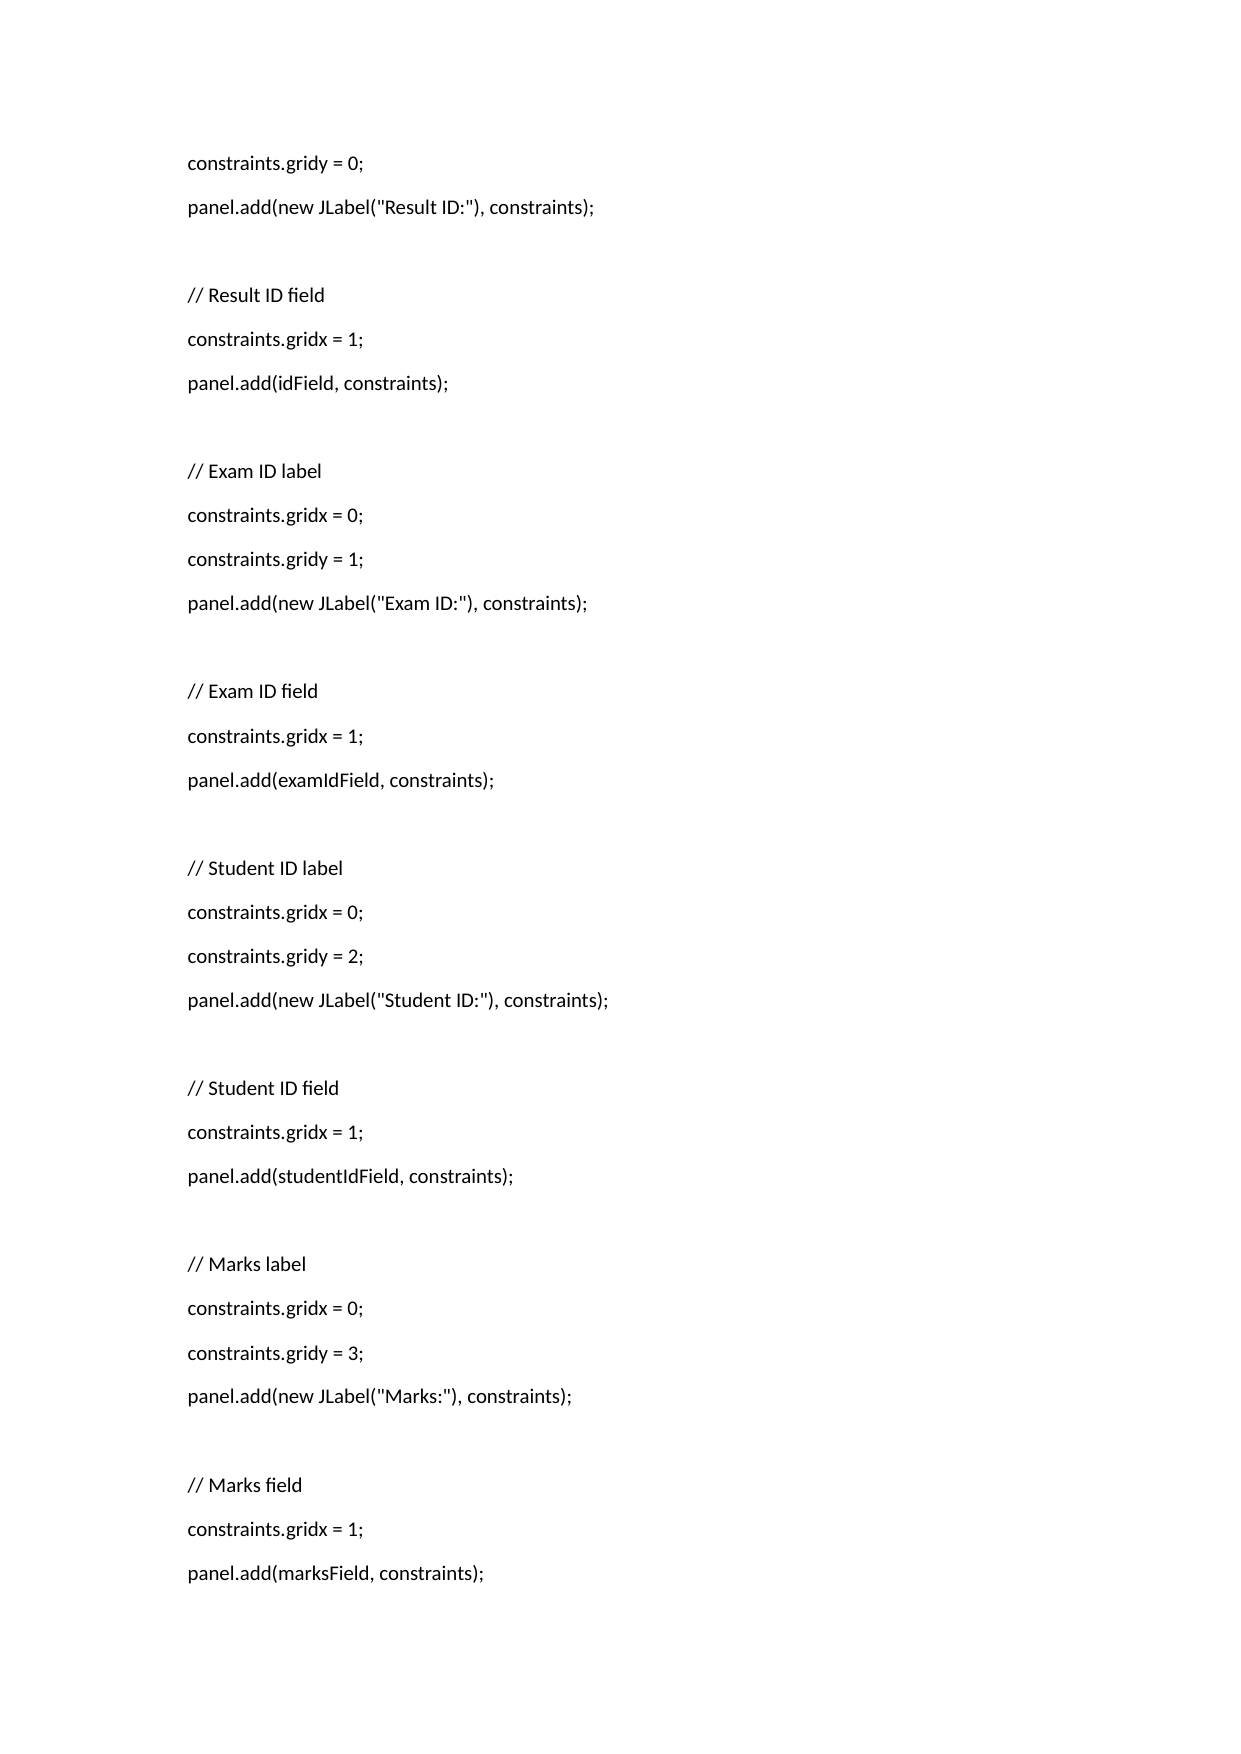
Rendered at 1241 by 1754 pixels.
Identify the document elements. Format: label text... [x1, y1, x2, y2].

text // Student ID label [150, 855, 1090, 880]
text panel.add(new JLabel("Marks:"), constraints); [150, 1384, 1090, 1409]
text constraints.gridx = 0; [150, 1296, 1090, 1321]
text // Result ID field [150, 282, 1090, 308]
text panel.add(idField, constraints); [150, 370, 1090, 396]
text constraints.gridx = 1; [150, 1516, 1090, 1541]
text panel.add(studentIdField, constraints); [150, 1163, 1090, 1189]
text // Exam ID field [150, 679, 1090, 704]
text constraints.gridx = 1; [150, 723, 1090, 748]
text constraints.gridx = 0; [150, 899, 1090, 924]
text // Marks label [150, 1252, 1090, 1277]
text panel.add(examIdField, constraints); [150, 767, 1090, 792]
text panel.add(marksField, constraints); [150, 1560, 1090, 1585]
text constraints.gridy = 0; [150, 150, 1090, 175]
text panel.add(new JLabel("Exam ID:"), constraints); [150, 591, 1090, 616]
text constraints.gridx = 1; [150, 326, 1090, 352]
text panel.add(new JLabel("Student ID:"), constraints); [150, 987, 1090, 1013]
text panel.add(new JLabel("Result ID:"), constraints); [150, 194, 1090, 219]
text // Marks field [150, 1472, 1090, 1497]
text // Student ID field [150, 1075, 1090, 1101]
text constraints.gridy = 2; [150, 943, 1090, 968]
text constraints.gridx = 1; [150, 1119, 1090, 1145]
text constraints.gridx = 0; [150, 502, 1090, 528]
text // Exam ID label [150, 458, 1090, 484]
text constraints.gridy = 1; [150, 547, 1090, 572]
text constraints.gridy = 3; [150, 1340, 1090, 1365]
